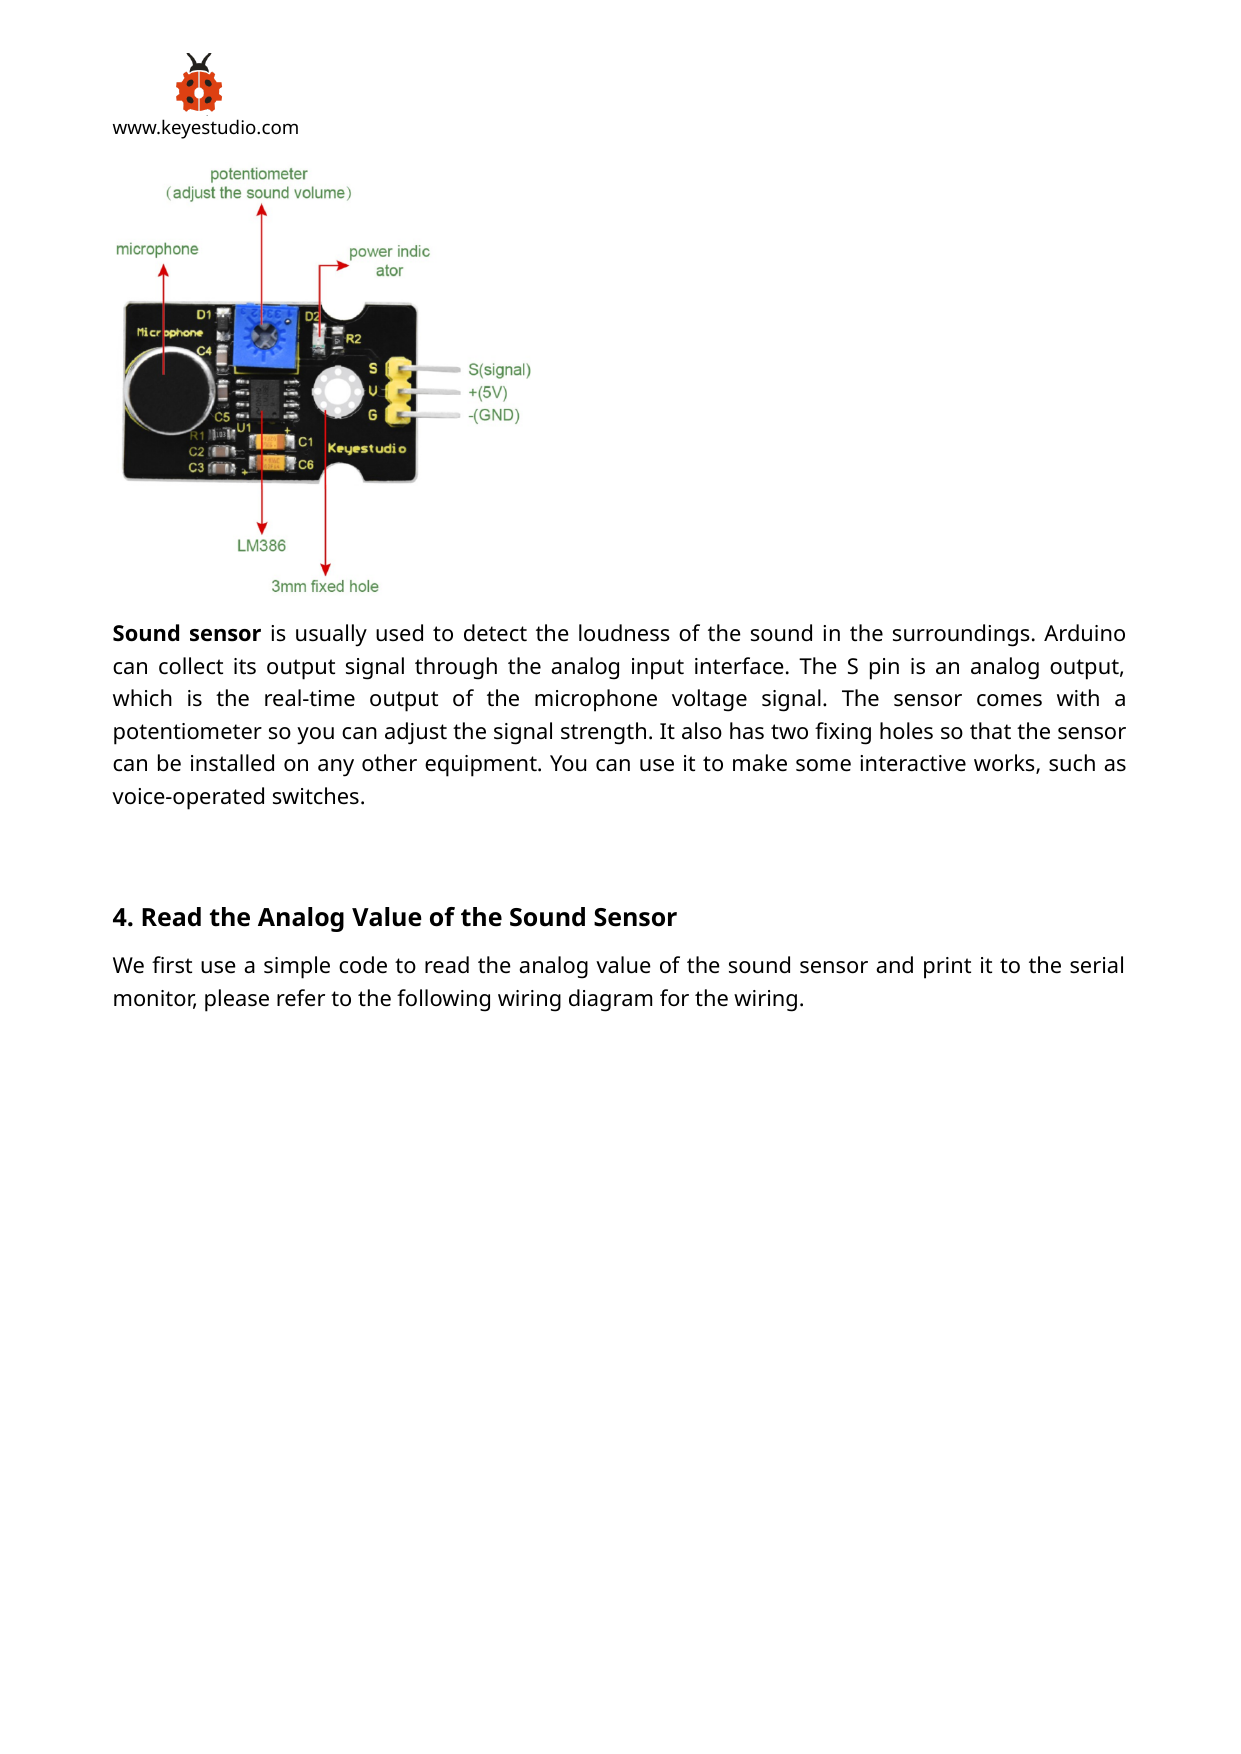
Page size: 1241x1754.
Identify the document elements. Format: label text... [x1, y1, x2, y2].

text Sound sensor is usually used to detect the loudness of the sound in the surroundings. Arduino can collect its output signal through the analog input interface. The S pin is an analog output, which is the real-time output of the microphone voltage signal. The sensor comes with a potentiometer so you can adjust the signal strength. It also has two fixing holes so that the sensor can be installed on any other equipment. You can use it to make some interactive works, such as voice-operated switches. [112, 617, 1128, 812]
picture [164, 53, 241, 116]
picture [112, 162, 535, 596]
list Read the Analog Value of the Sound Sensor [112, 884, 1128, 949]
text We first use a simple code to read the analog value of the sound sensor and print it to the serial monitor, please refer to the following wiring diagram for the wiring. [112, 949, 1128, 1014]
